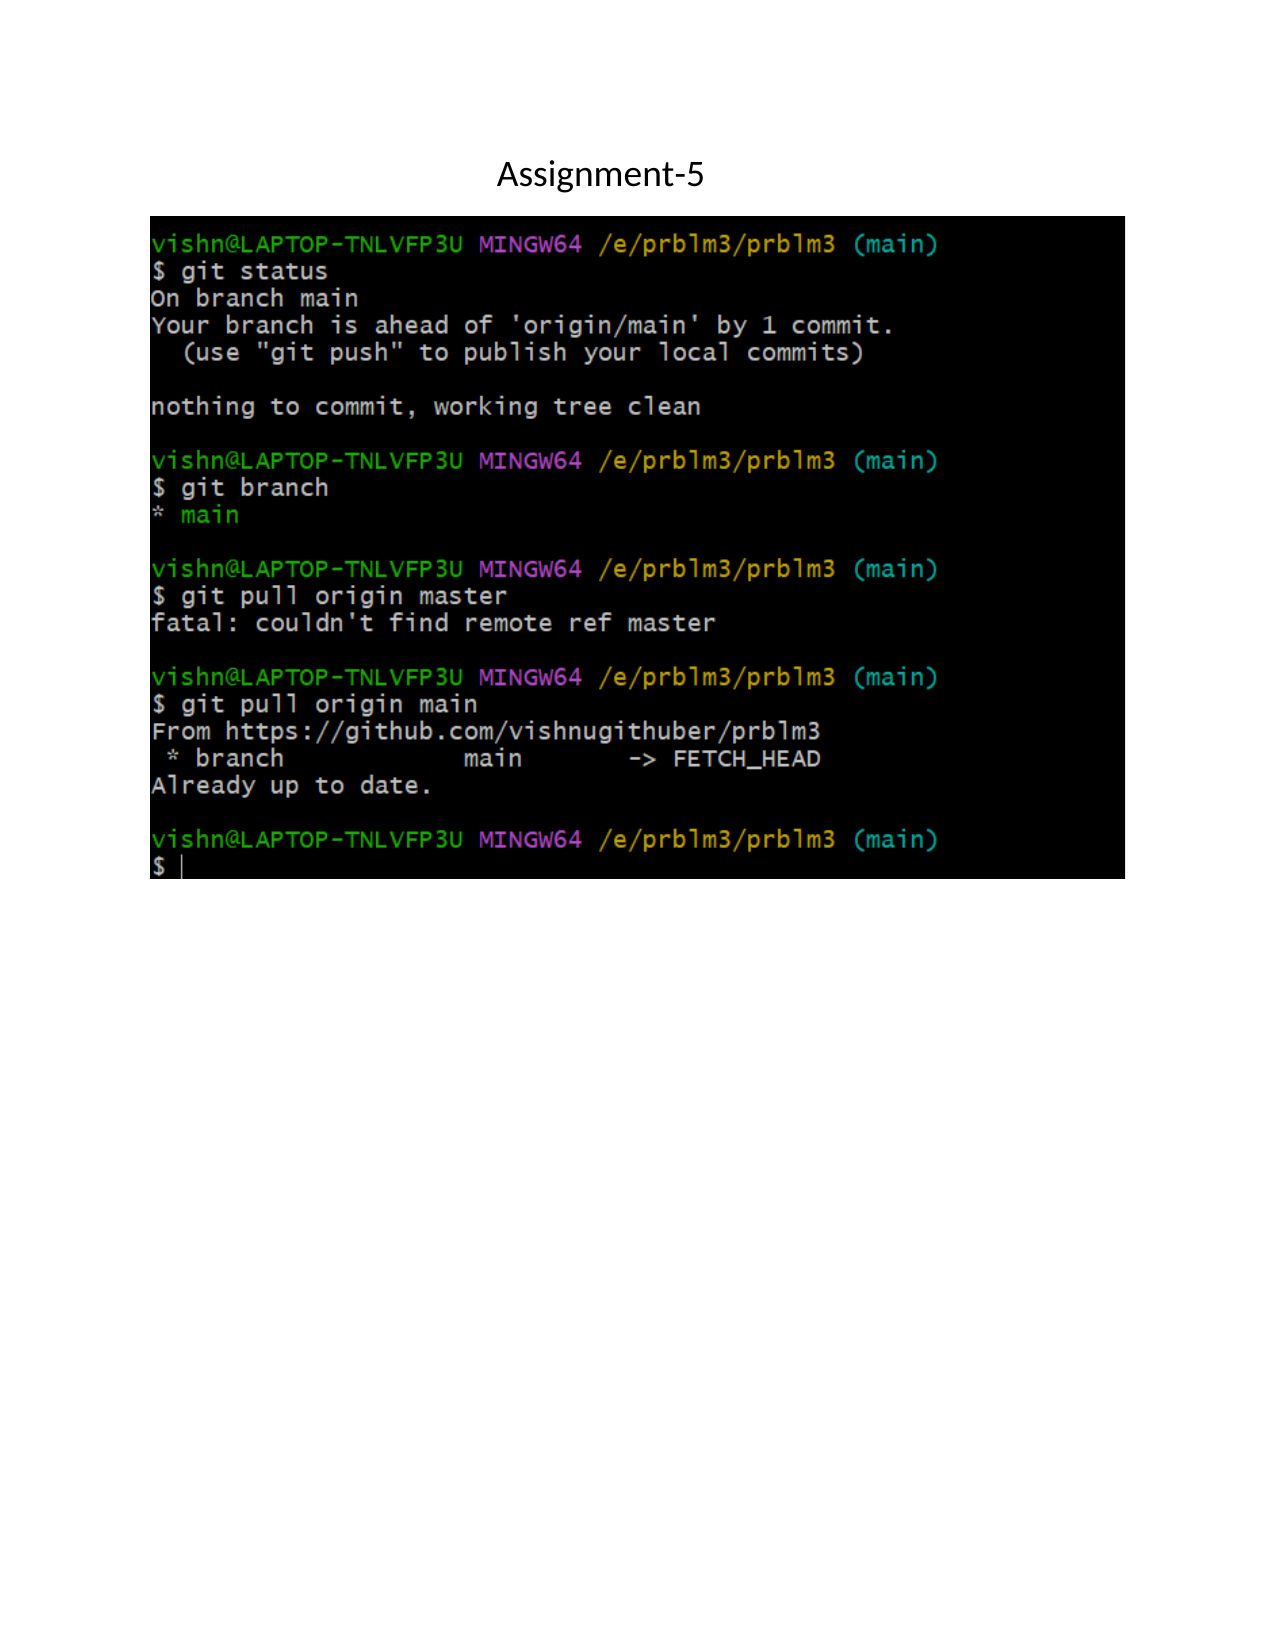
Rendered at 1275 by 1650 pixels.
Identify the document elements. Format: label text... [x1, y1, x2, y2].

text Assignment-5 [150, 150, 1125, 196]
picture [150, 216, 1125, 879]
